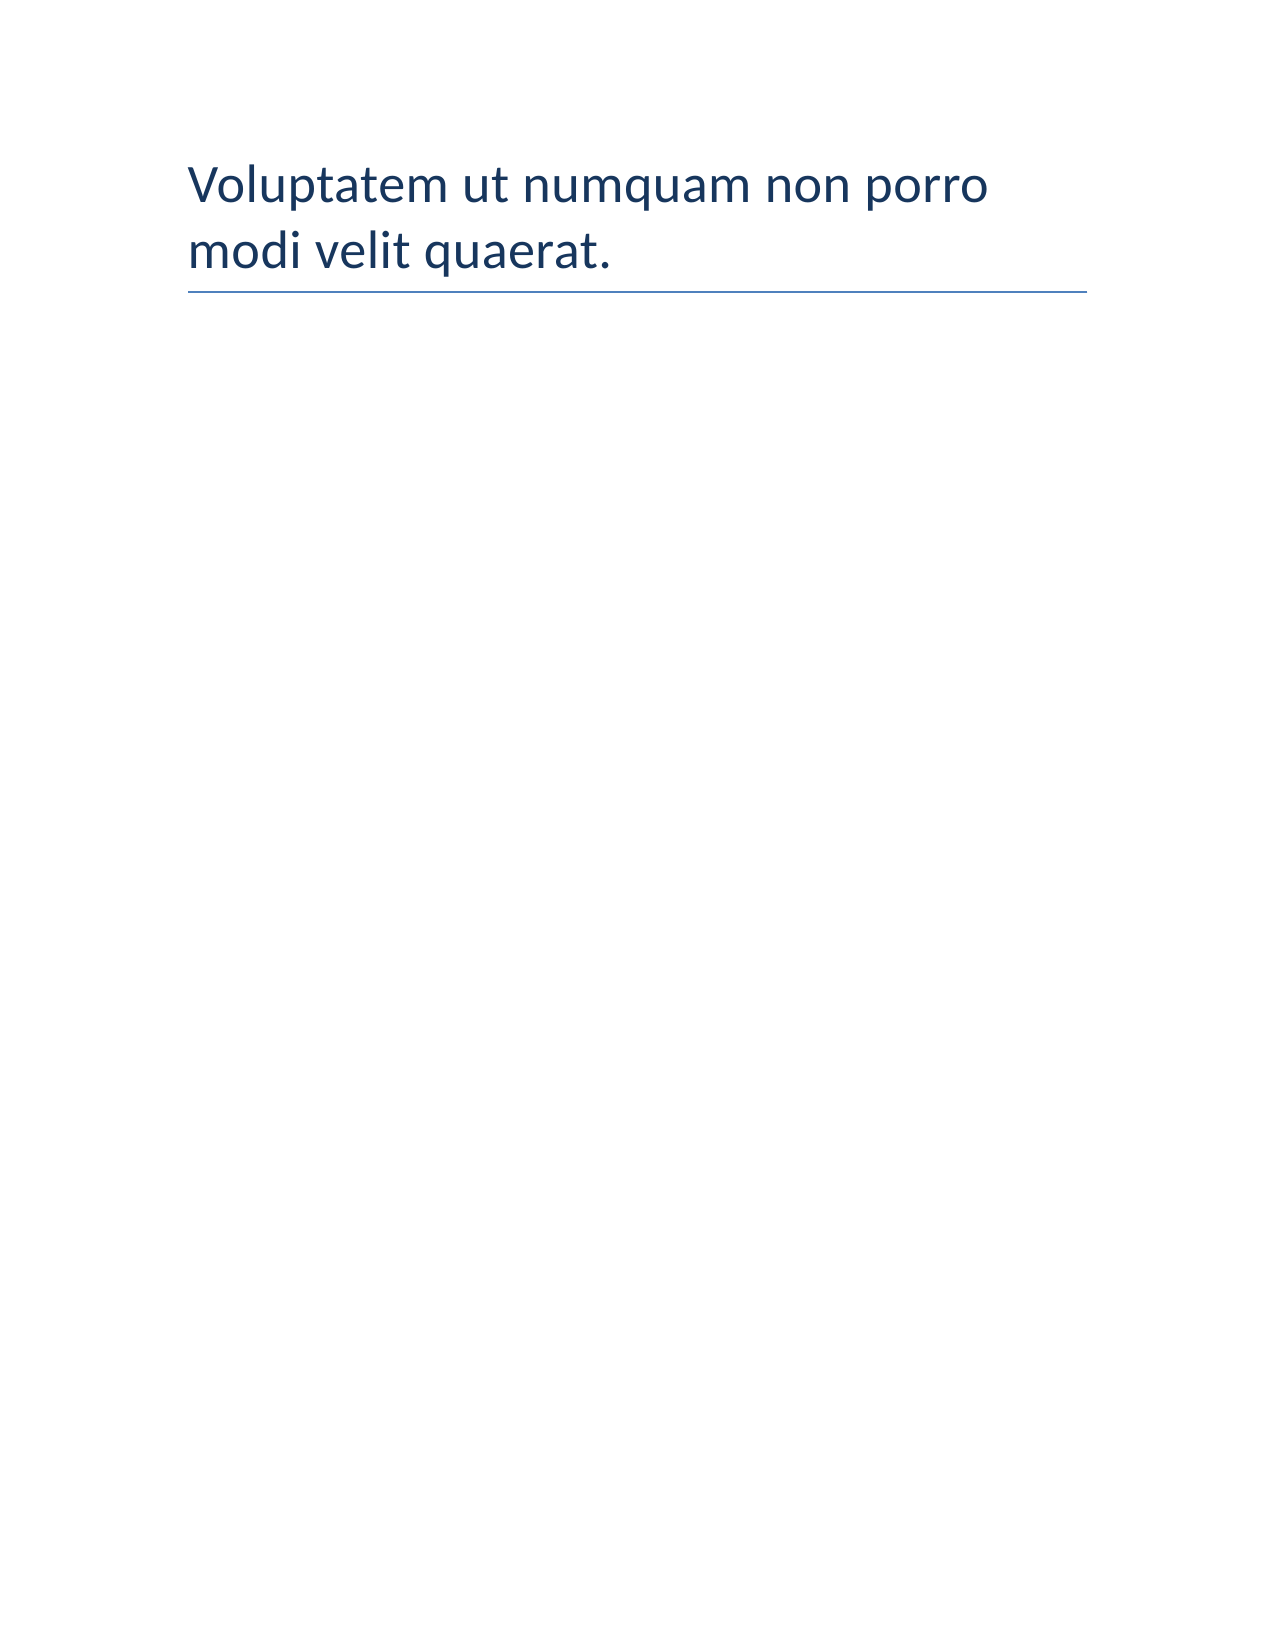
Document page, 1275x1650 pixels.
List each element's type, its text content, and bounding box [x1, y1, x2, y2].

title Voluptatem ut numquam non porro modi velit quaerat. [187, 150, 1087, 293]
